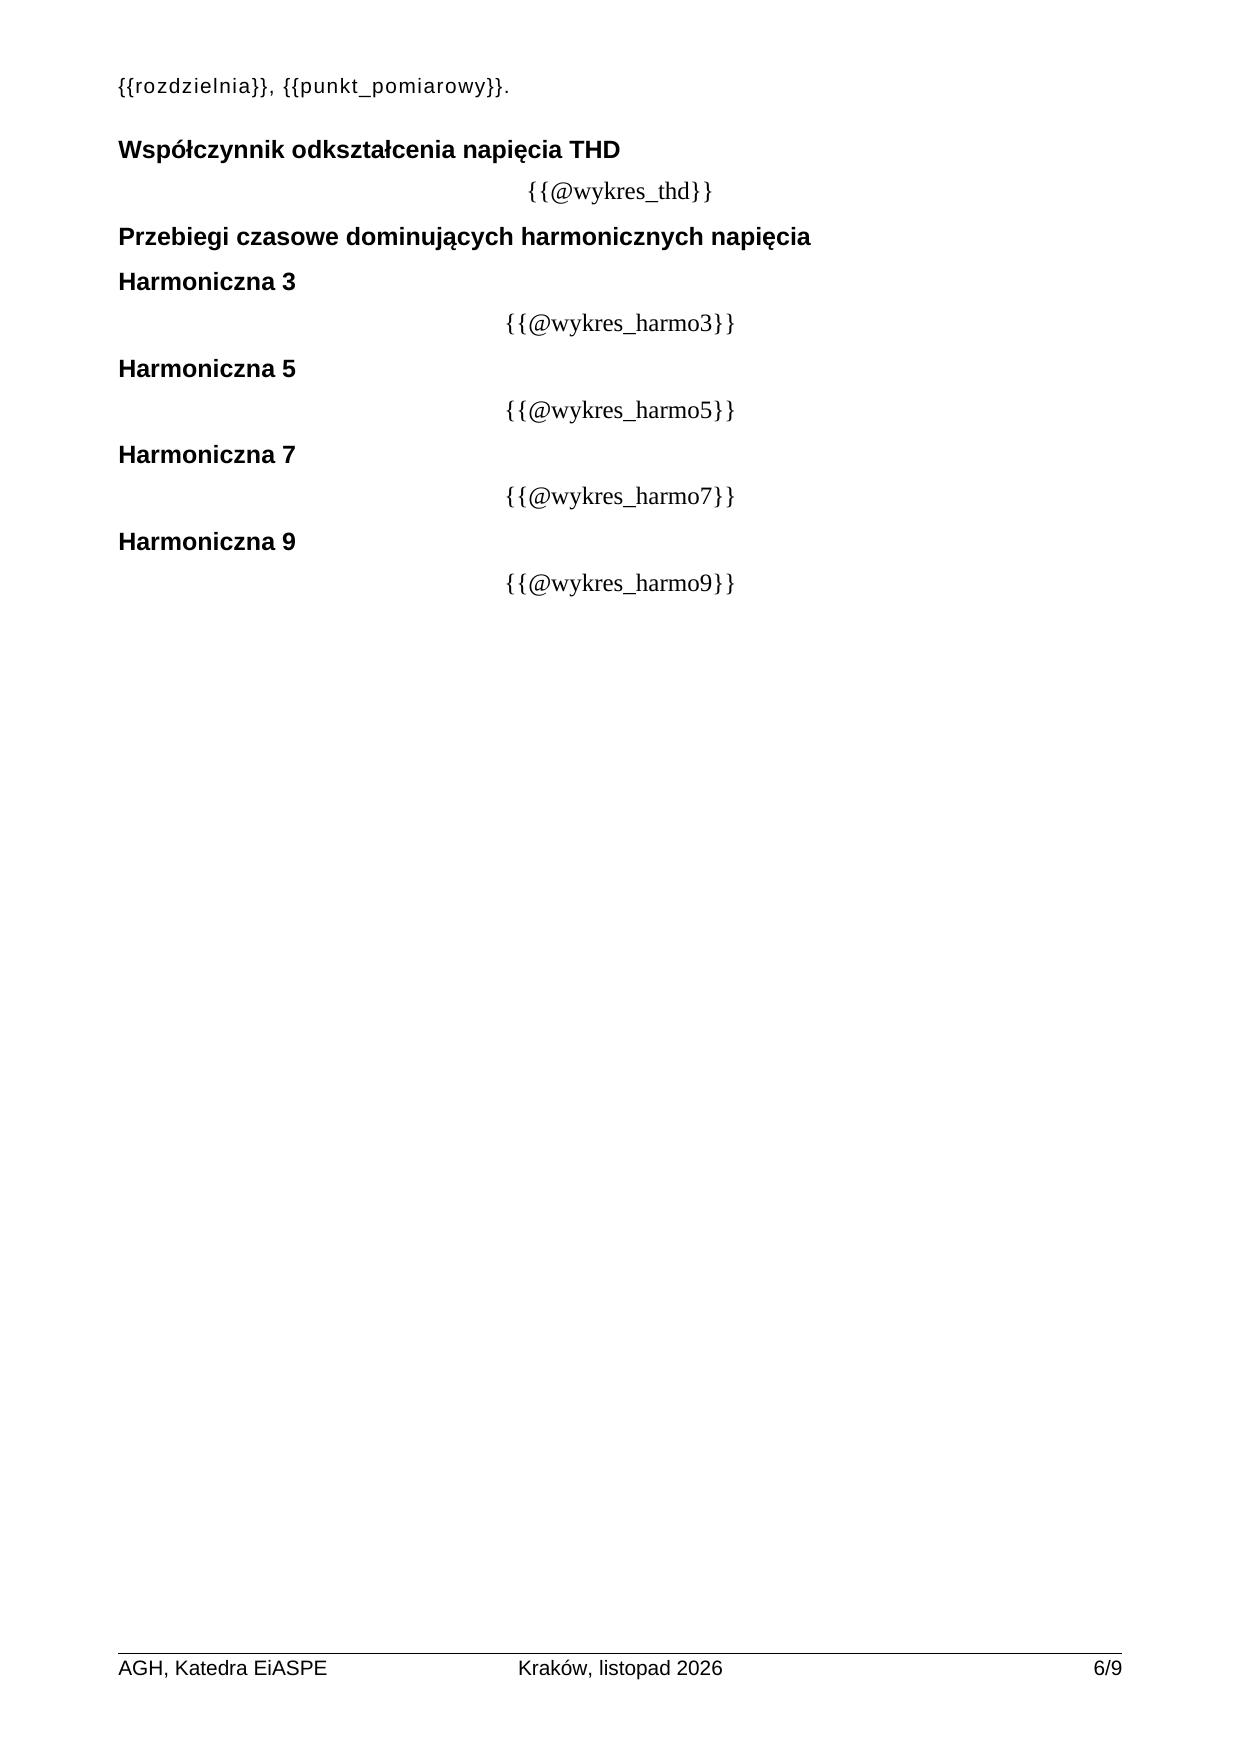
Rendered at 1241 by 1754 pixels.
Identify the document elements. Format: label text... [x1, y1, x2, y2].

subtitle Współczynnik odkształcenia napięcia THD [118, 135, 1122, 163]
text {{@wykres_harmo5}} [118, 395, 1122, 423]
text {{@wykres_harmo9}} [118, 568, 1122, 597]
text {{@wykres_harmo7}} [118, 481, 1122, 510]
subtitle Harmoniczna 5 [118, 353, 1122, 382]
subtitle Przebiegi czasowe dominujących harmonicznych napięcia [118, 221, 1122, 250]
text {{@wykres_harmo3}} [118, 308, 1122, 337]
subtitle Harmoniczna 7 [118, 440, 1122, 469]
text {{@wykres_thd}} [118, 176, 1122, 205]
subtitle Harmoniczna 3 [118, 267, 1122, 296]
subtitle Harmoniczna 9 [118, 527, 1122, 556]
